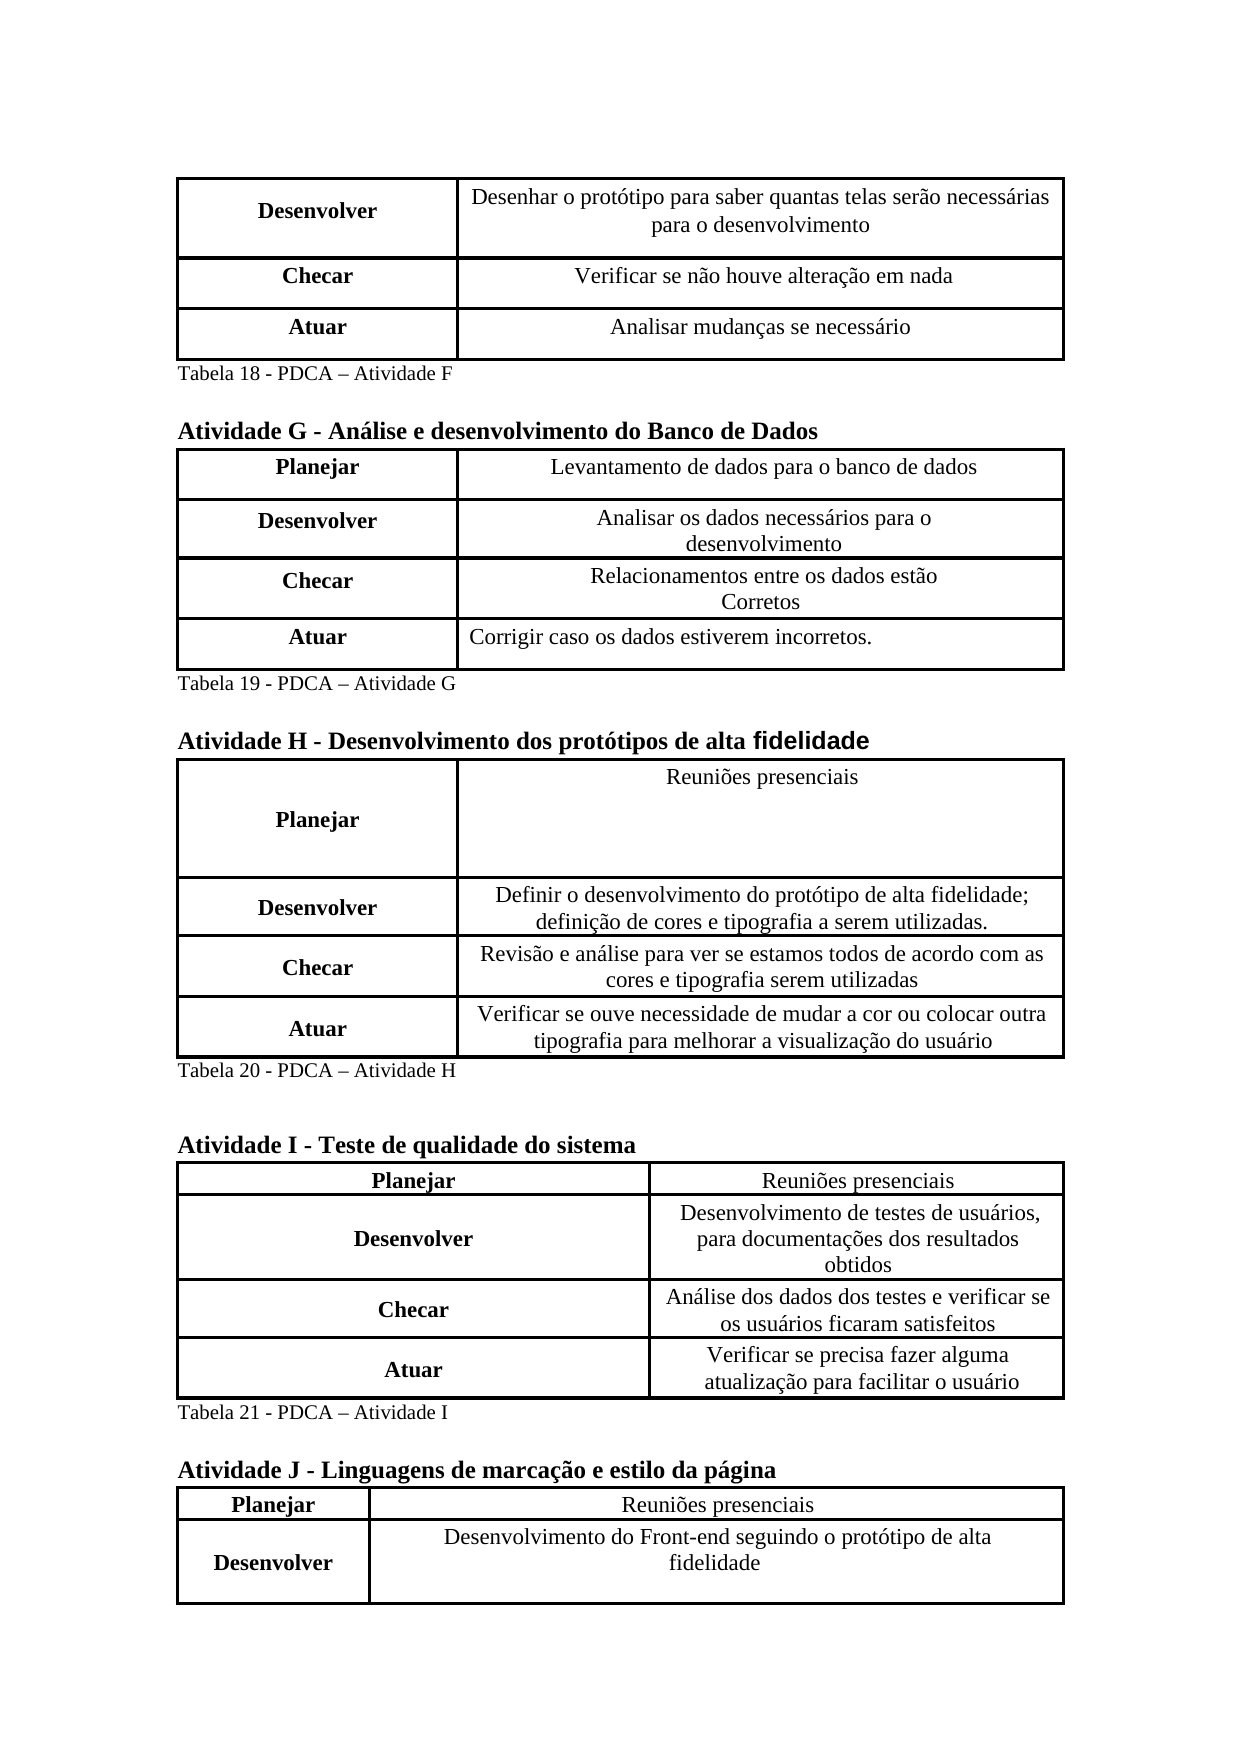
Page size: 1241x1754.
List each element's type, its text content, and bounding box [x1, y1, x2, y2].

table_header Levantamento de dados para o banco de dados [459, 451, 1062, 498]
table_header Planejar [179, 451, 456, 498]
table_cell Atuar [179, 620, 456, 668]
text Atividade H - Desenvolvimento dos protótipos de alta fidelidade [177, 726, 965, 755]
table_cell Relacionamentos entre os dados estão Corretos [459, 560, 1062, 617]
text Tabela 19 - PDCA – Atividade G [177, 671, 1122, 695]
text Atividade I - Teste de qualidade do sistema [177, 1130, 965, 1159]
table_cell Analisar mudanças se necessário [459, 310, 1062, 358]
text Atividade J - Linguagens de marcação e estilo da página [177, 1455, 965, 1483]
table_cell Desenvolver [179, 1521, 368, 1602]
table_cell Análise dos dados dos testes e verificar se os usuários ficaram satisfeitos [651, 1281, 1062, 1336]
table_cell Desenvolver [179, 501, 456, 556]
table_cell Checar [179, 560, 456, 617]
table_header Planejar [179, 1164, 648, 1193]
table_cell Desenvolver [179, 1196, 648, 1278]
table_cell Checar [179, 937, 456, 995]
text Tabela 21 - PDCA – Atividade I [177, 1399, 1122, 1424]
table_cell Desenvolver [179, 879, 456, 934]
table_cell Desenhar o protótipo para saber quantas telas serão necessárias para o desenvolvimento [459, 180, 1062, 256]
table_cell Definir o desenvolvimento do protótipo de alta fidelidade; definição de cores e tipografia a serem utilizadas. [459, 879, 1062, 934]
table_cell Verificar se precisa fazer alguma atualização para facilitar o usuário [651, 1339, 1062, 1396]
table_cell Verificar se ouve necessidade de mudar a cor ou colocar outra tipografia para melhorar a visualização do usuário [459, 998, 1062, 1055]
table_cell Desenvolvimento do Front-end seguindo o protótipo de alta fidelidade [371, 1521, 1062, 1602]
table_cell Desenvolvimento de testes de usuários, para documentações dos resultados obtidos [651, 1196, 1062, 1278]
table_cell Analisar os dados necessários para o desenvolvimento [459, 501, 1062, 556]
table_cell Desenvolver [179, 180, 456, 256]
table_cell Corrigir caso os dados estiverem incorretos. [459, 620, 1062, 668]
text Atividade G - Análise e desenvolvimento do Banco de Dados [177, 416, 1122, 445]
table_header Planejar [179, 1489, 368, 1518]
table_header Planejar [179, 761, 456, 876]
text Tabela 18 - PDCA – Atividade F [177, 361, 1122, 385]
table_cell Revisão e análise para ver se estamos todos de acordo com as cores e tipografia serem utilizadas [459, 937, 1062, 995]
table_cell Atuar [179, 310, 456, 358]
table_cell Checar [179, 260, 456, 307]
table_header Reuniões presenciais [459, 761, 1062, 876]
text Tabela 20 - PDCA – Atividade H [177, 1058, 1122, 1082]
table_header Reuniões presenciais [371, 1489, 1062, 1518]
table_cell Atuar [179, 1339, 648, 1396]
table_cell Verificar se não houve alteração em nada [459, 260, 1062, 307]
table_cell Checar [179, 1281, 648, 1336]
table_cell Atuar [179, 998, 456, 1055]
table_header Reuniões presenciais [651, 1164, 1062, 1193]
